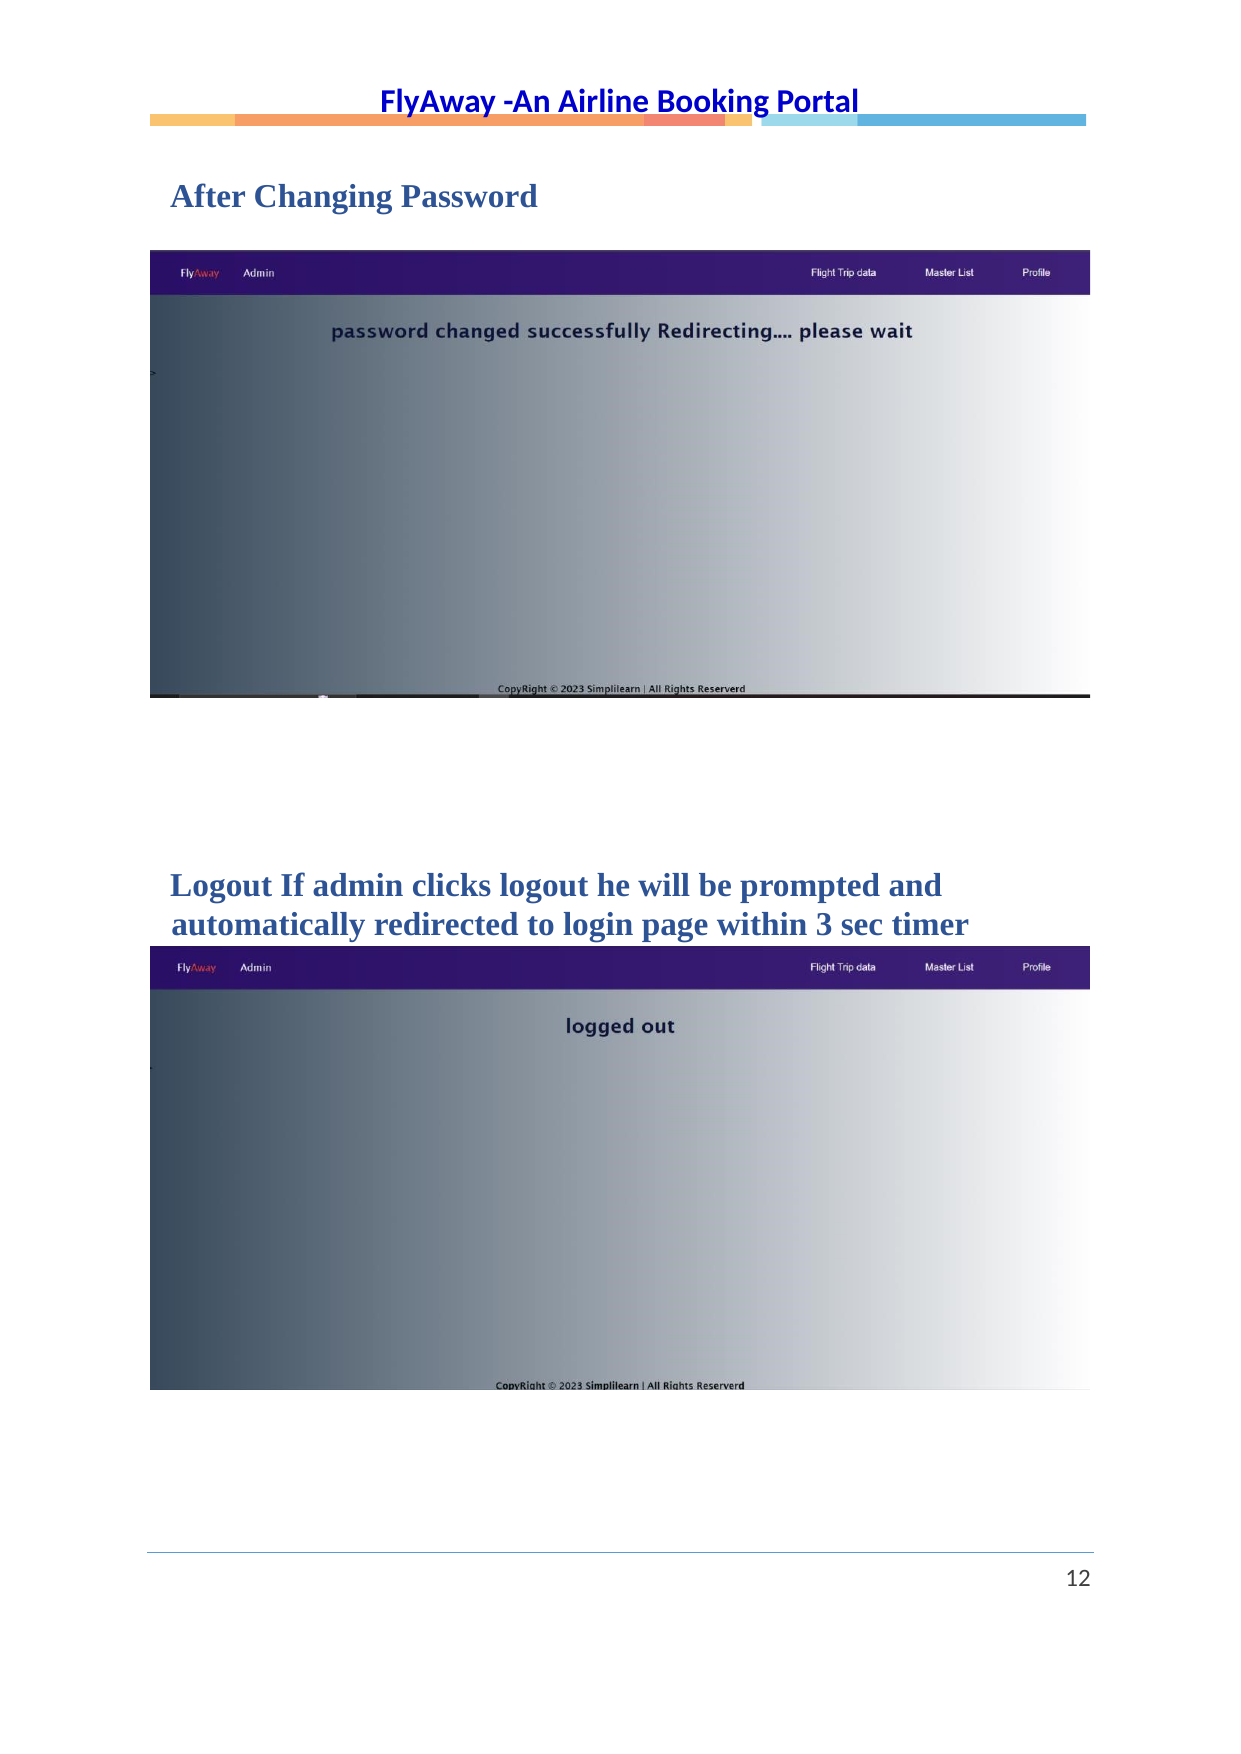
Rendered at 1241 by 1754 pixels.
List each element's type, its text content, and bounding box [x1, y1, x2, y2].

picture [150, 946, 1090, 1390]
subtitle After Changing Password [170, 177, 1090, 215]
picture [150, 114, 1087, 126]
subtitle Logout If admin clicks logout he will be prompted and automatically redirected to login page within 3 sec timer [170, 865, 1090, 943]
picture [150, 250, 1091, 698]
